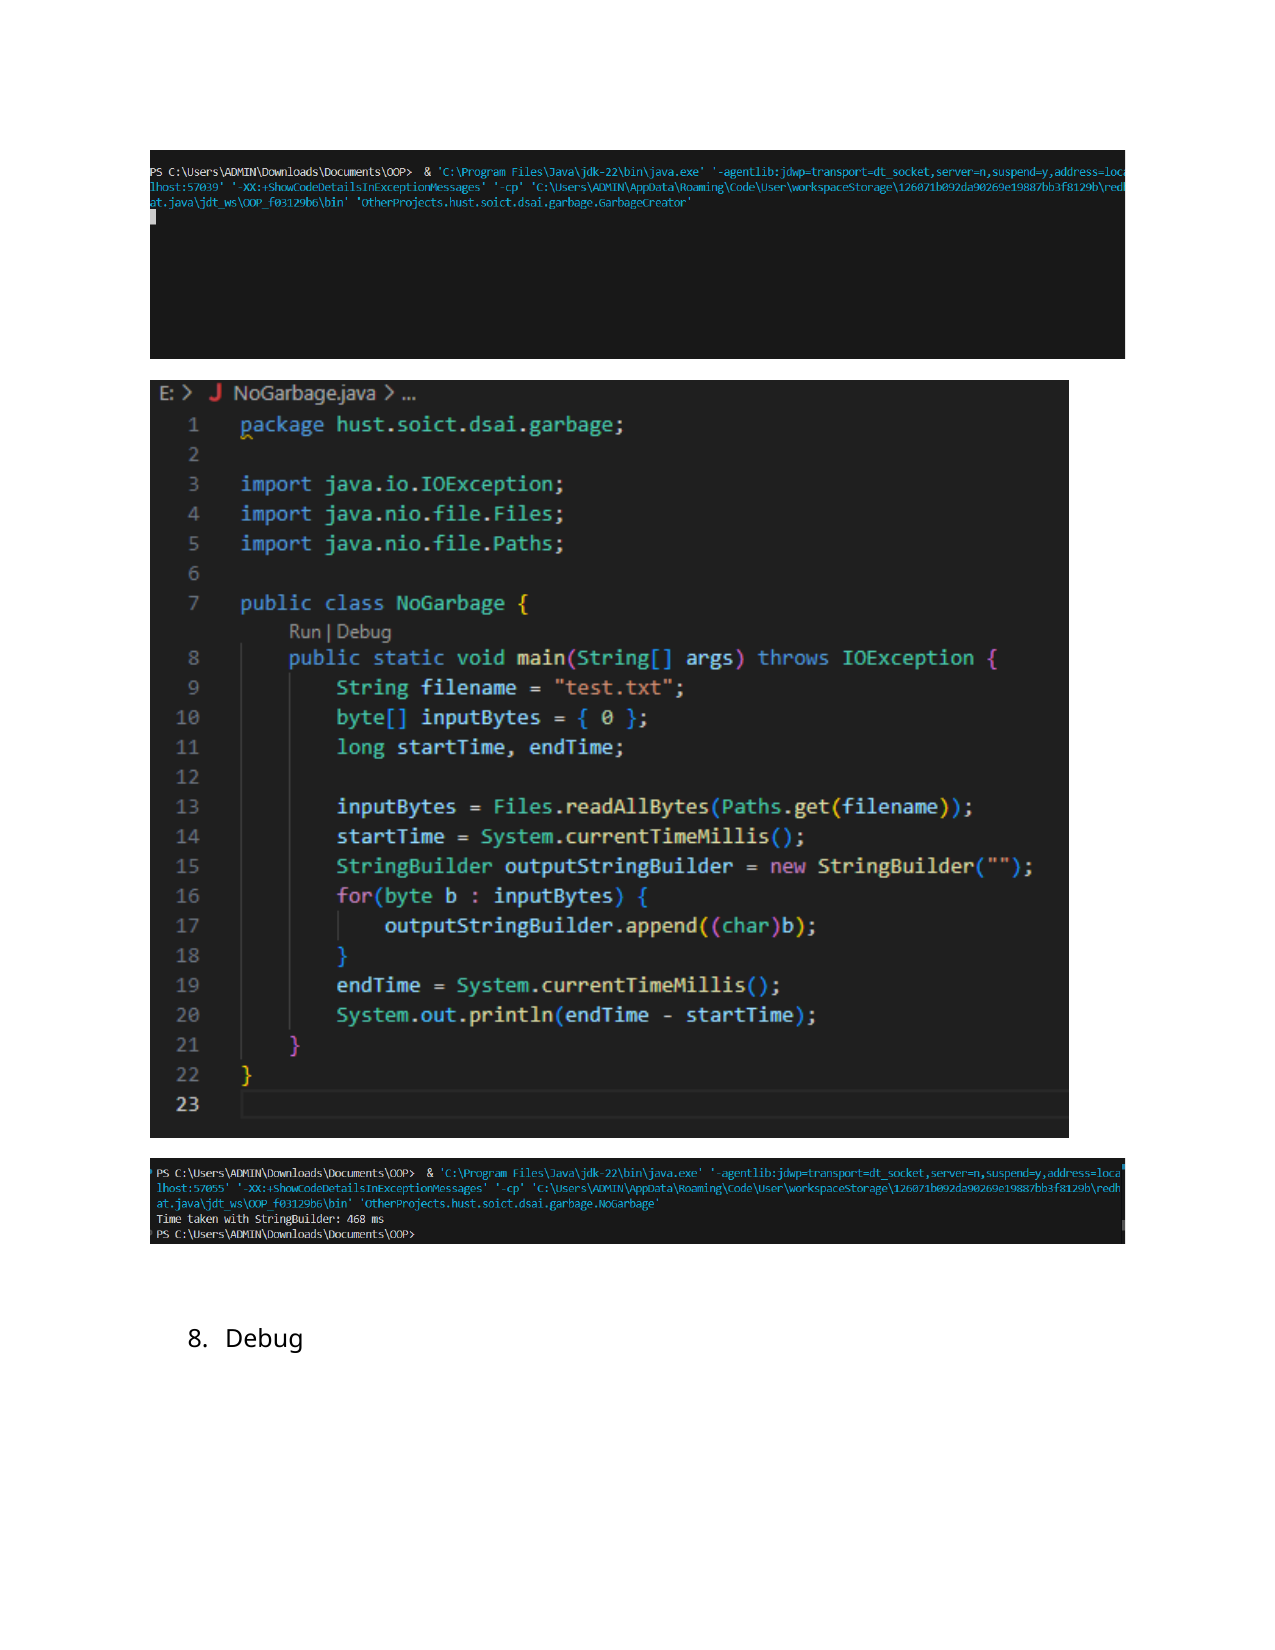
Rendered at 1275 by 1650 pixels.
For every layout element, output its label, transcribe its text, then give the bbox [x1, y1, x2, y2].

picture [150, 150, 1125, 359]
picture [150, 380, 1069, 1138]
list Debug [187, 1321, 1125, 1355]
picture [150, 1158, 1125, 1244]
